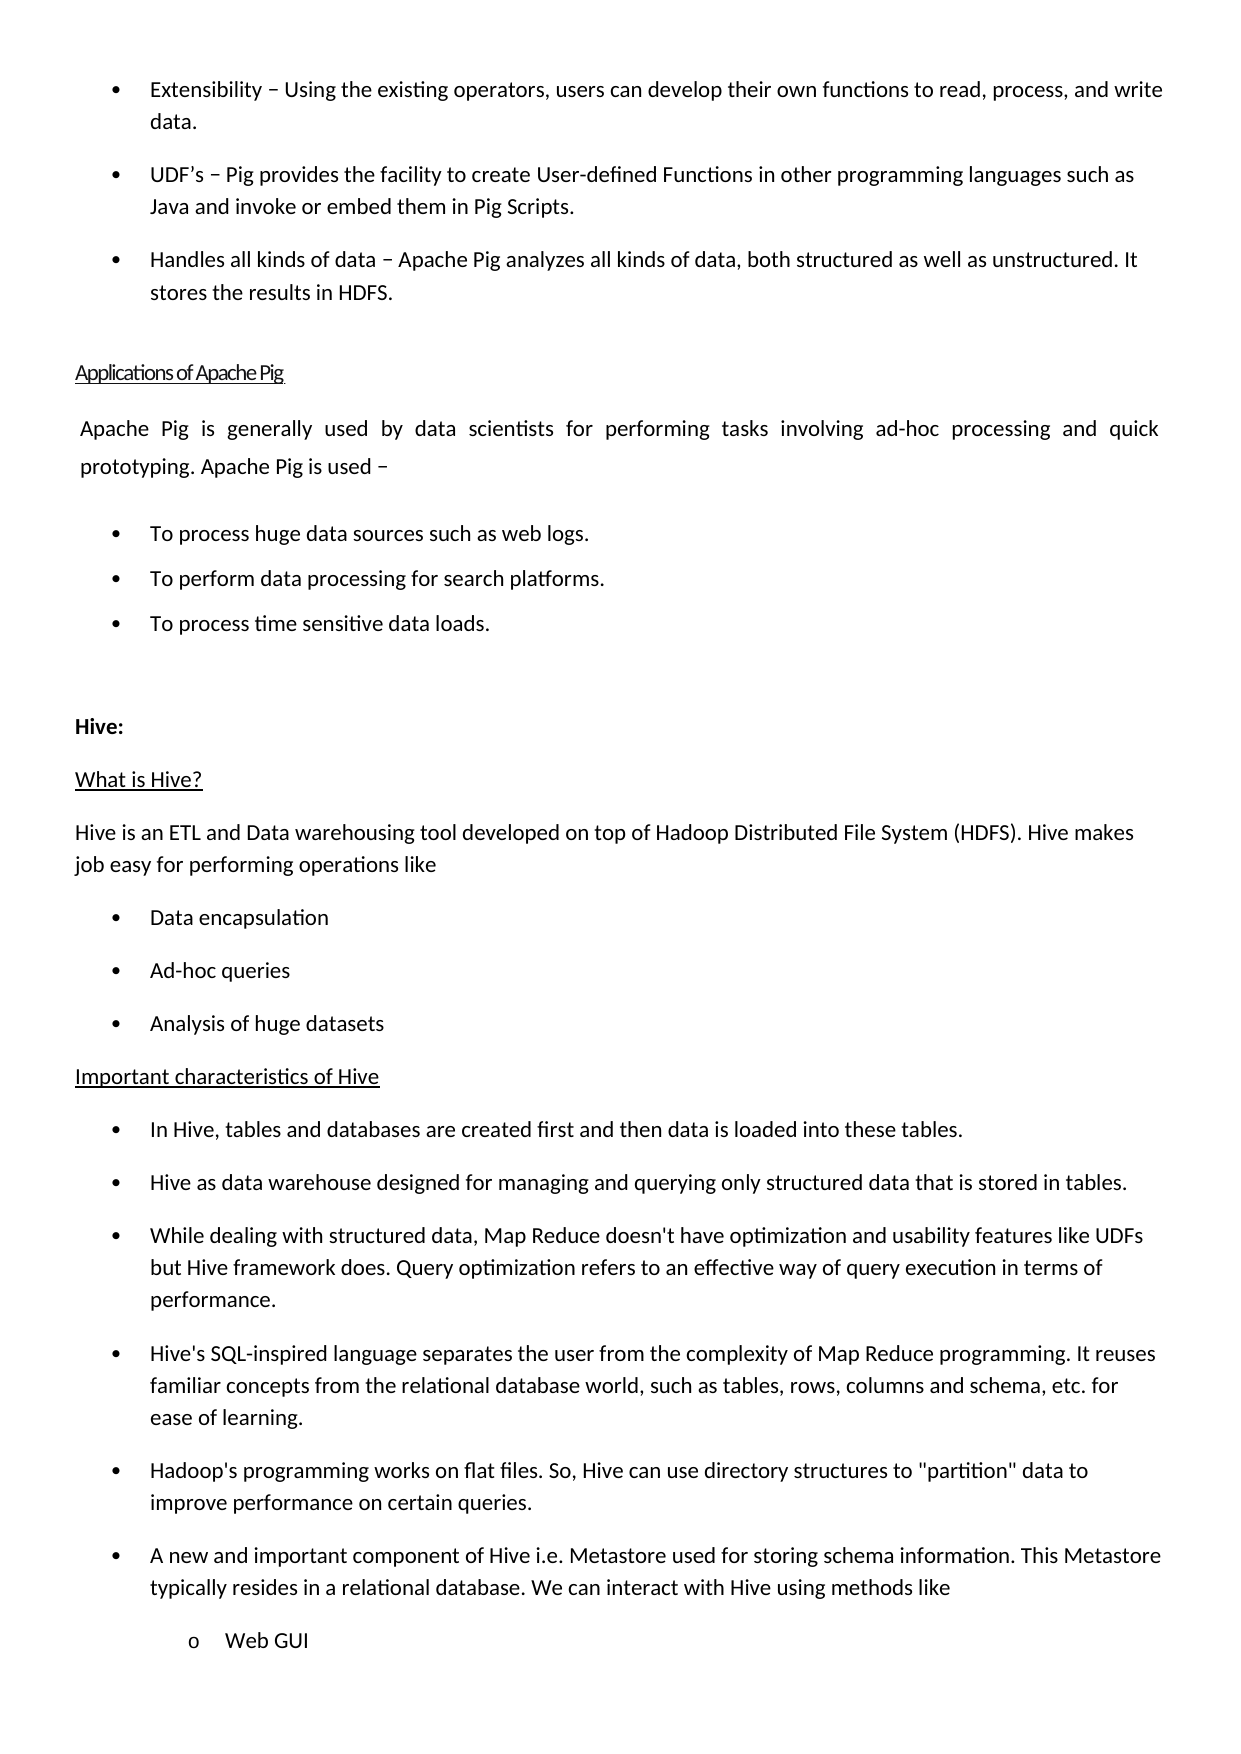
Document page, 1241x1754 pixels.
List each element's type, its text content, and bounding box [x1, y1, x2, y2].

list Web GUI [187, 1626, 1165, 1655]
text Important characteristics of Hive [75, 1062, 1165, 1090]
text Hive is an ETL and Data warehousing tool developed on top of Hadoop Distributed File System (HDFS). Hive makes job easy for performing operations like [75, 818, 1165, 878]
list To perform data processing for search platforms. [112, 554, 1165, 592]
list While dealing with structured data, Map Reduce doesn't have optimization and usability features like UDFs but Hive framework does. Query optimization refers to an effective way of query execution in terms of performance. [112, 1221, 1165, 1314]
list A new and important component of Hive i.e. Metastore used for storing schema information. This Metastore typically resides in a relational database. We can interact with Hive using methods like [112, 1541, 1165, 1601]
list Data encapsulation [112, 903, 1165, 931]
text Applications of Apache Pig [75, 331, 1158, 386]
text Apache Pig is generally used by data scientists for performing tasks involving ad-hoc processing and quick prototyping. Apache Pig is used − [80, 405, 1161, 480]
list Hive's SQL-inspired language separates the user from the complexity of Map Reduce programming. It reuses familiar concepts from the relational database world, such as tables, rows, columns and schema, etc. for ease of learning. [112, 1339, 1165, 1431]
list To process huge data sources such as web logs. [112, 509, 1165, 547]
list Ad-hoc queries [112, 956, 1165, 984]
list In Hive, tables and databases are created first and then data is loaded into these tables. [112, 1115, 1165, 1143]
list To process time sensitive data loads. [112, 600, 1165, 637]
list Analysis of huge datasets [112, 1009, 1165, 1037]
list Extensibility − Using the existing operators, users can develop their own functions to read, process, and write data. [112, 75, 1165, 135]
list Hive as data warehouse designed for managing and querying only structured data that is stored in tables. [112, 1168, 1165, 1196]
text What is Hive? [75, 765, 1165, 793]
text Hive: [75, 712, 1165, 740]
list Hadoop's programming works on flat files. So, Hive can use directory structures to "partition" data to improve performance on certain queries. [112, 1456, 1165, 1516]
list Handles all kinds of data − Apache Pig analyzes all kinds of data, both structured as well as unstructured. It stores the results in HDFS. [112, 245, 1165, 306]
list UDF’s − Pig provides the facility to create User-defined Functions in other programming languages such as Java and invoke or embed them in Pig Scripts. [112, 160, 1165, 220]
